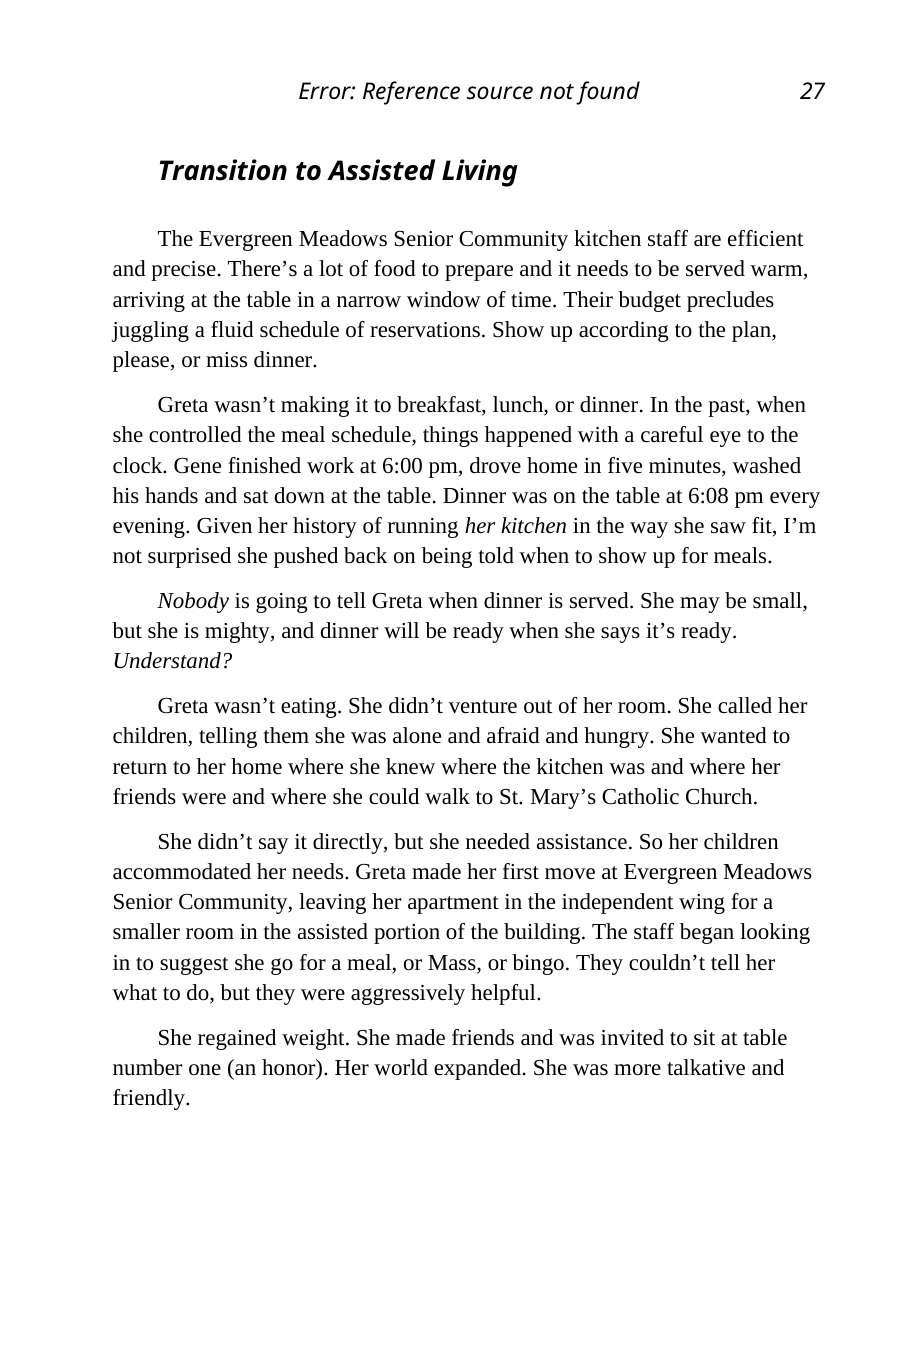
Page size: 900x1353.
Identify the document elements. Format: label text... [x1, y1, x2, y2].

text Greta wasn’t eating. She didn’t venture out of her room. She called her children, telling them she was alone and afraid and hungry. She wanted to return to her home where she knew where the kitchen was and where her friends were and where she could walk to St. Mary’s Catholic Church. [112, 692, 825, 809]
text She didn’t say it directly, but she needed assistance. So her children accommodated her needs. Greta made her first move at Evergreen Meadows Senior Community, leaving her apartment in the independent wing for a smaller room in the assisted portion of the building. The staff began looking in to suggest she go for a meal, or Mass, or bingo. They couldn’t tell her what to do, but they were aggressively helpful. [112, 828, 825, 1005]
subtitle Transition to Assisted Living [112, 152, 825, 188]
text The Evergreen Meadows Senior Community kitchen staff are efficient and precise. There’s a lot of food to prepare and it needs to be served warm, arriving at the table in a narrow window of time. Their budget precludes juggling a fluid schedule of reservations. Show up according to the plan, please, or miss dinner. [112, 225, 825, 372]
text She regained weight. She made friends and was invited to sit at table number one (an honor). Her world expanded. She was more talkative and friendly. [112, 1024, 825, 1110]
text Greta wasn’t making it to breakfast, lunch, or dinner. In the past, when she controlled the meal schedule, things happened with a careful eye to the clock. Gene finished work at 6:00 pm, drove home in five minutes, washed his hands and sat down at the table. Dinner was on the table at 6:08 pm every evening. Given her history of running her kitchen in the way she saw fit, I’m not surprised she pushed back on being told when to show up for meals. [112, 391, 825, 569]
text Nobody is going to tell Greta when dinner is served. She may be small, but she is mighty, and dinner will be ready when she says it’s ready. Understand? [112, 587, 825, 674]
